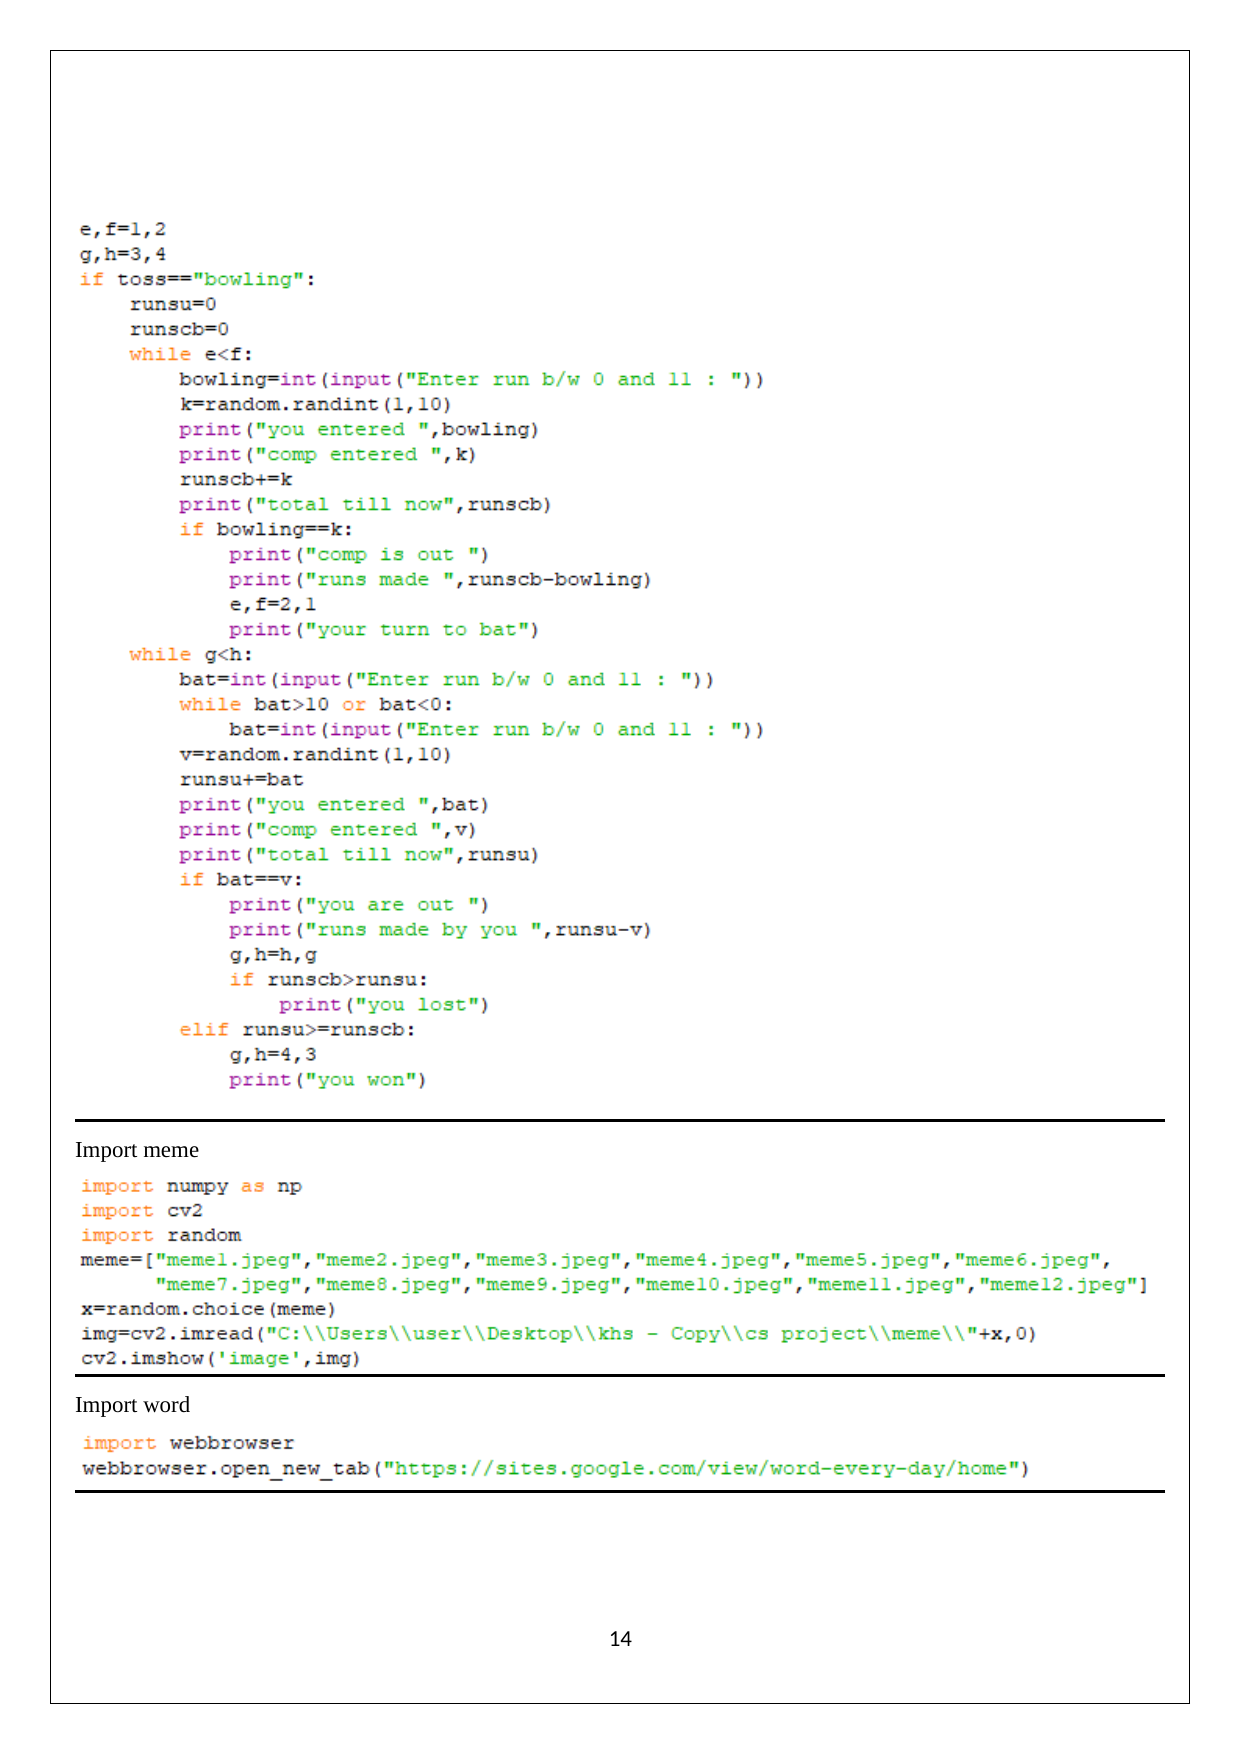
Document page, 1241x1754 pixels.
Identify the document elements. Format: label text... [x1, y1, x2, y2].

text Import meme [75, 1136, 1165, 1162]
picture [75, 1175, 1166, 1372]
text Import word [75, 1391, 1165, 1417]
picture [75, 215, 874, 1117]
picture [75, 1430, 1036, 1489]
